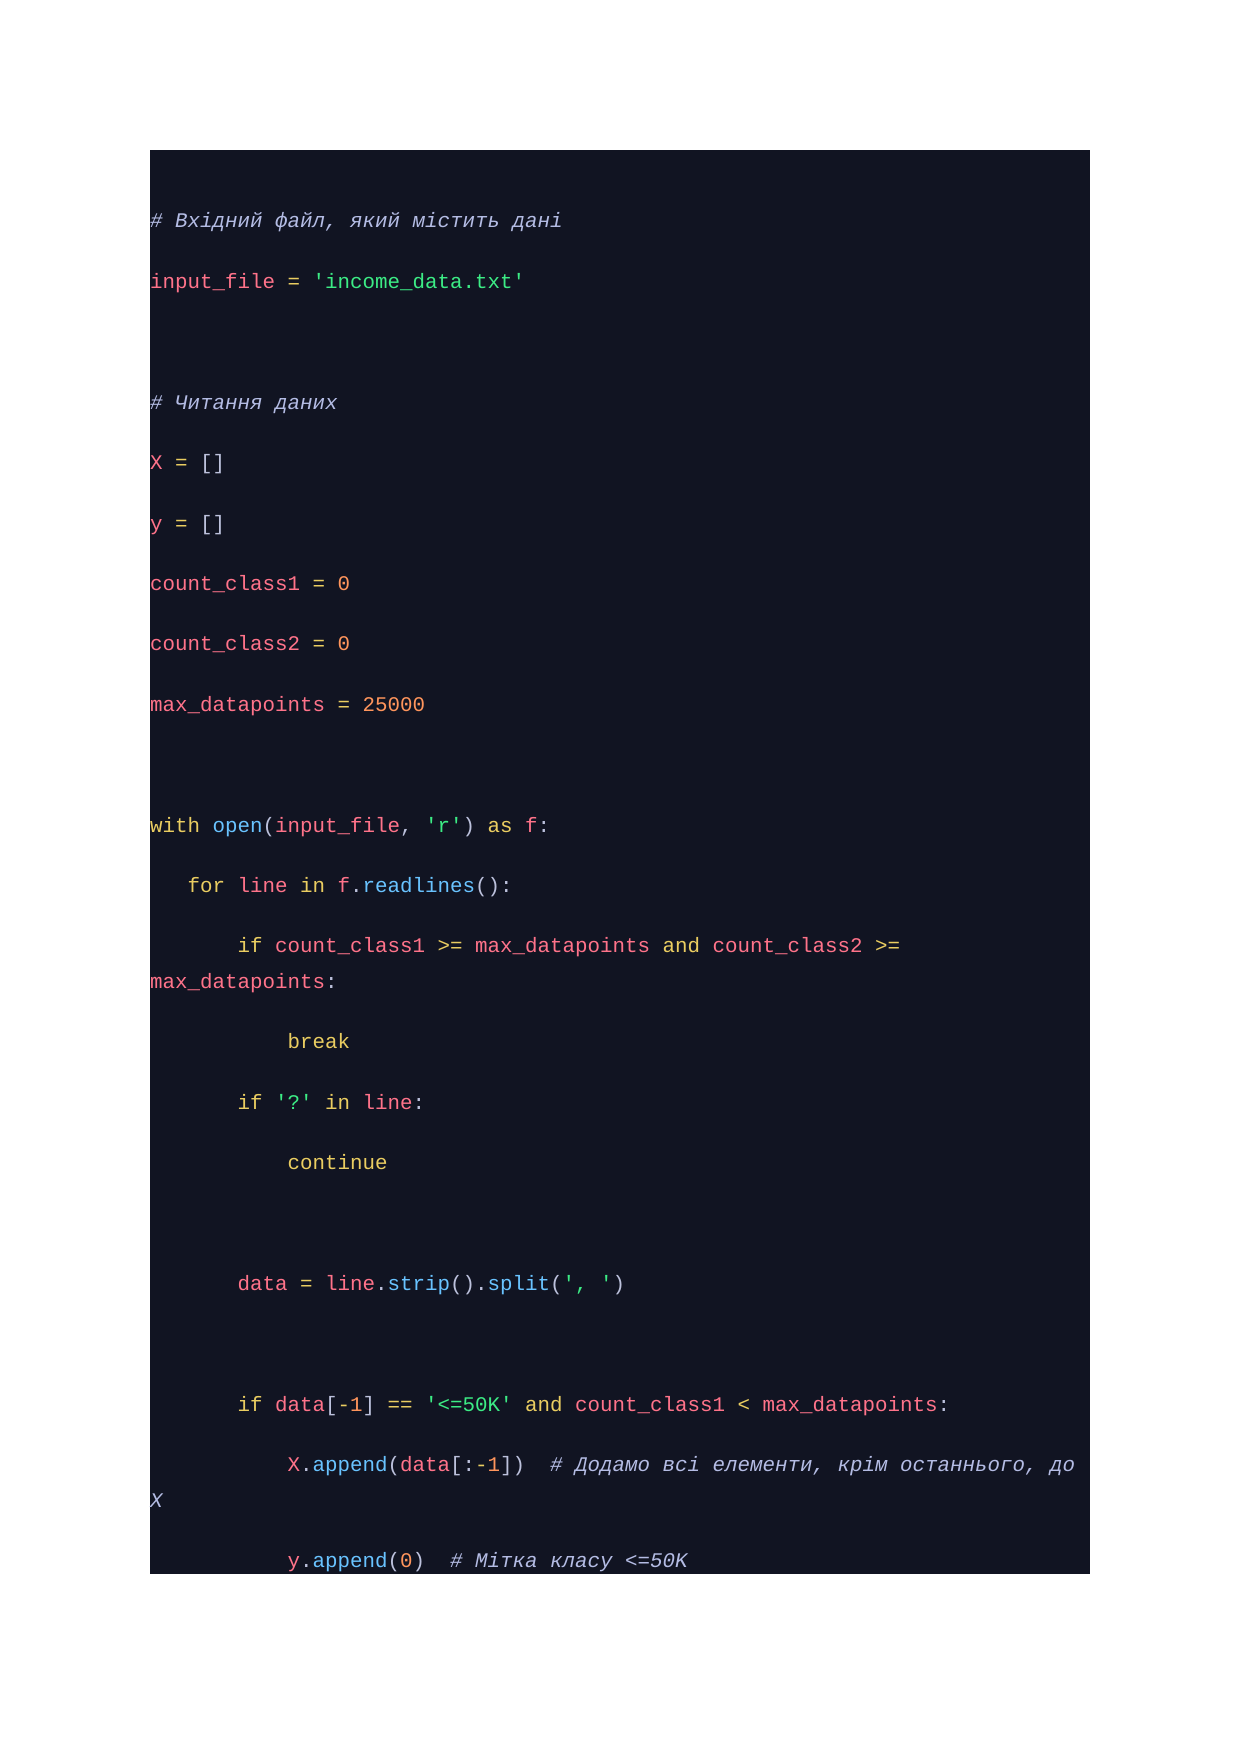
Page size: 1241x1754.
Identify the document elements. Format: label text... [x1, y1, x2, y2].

text y.append(0) # Мітка класу <=50K [150, 1550, 1090, 1574]
text X = [] [150, 452, 1090, 476]
text count_class2 = 0 [150, 633, 1090, 657]
text if data[-1] == '<=50K' and count_class1 < max_datapoints: [150, 1394, 1090, 1417]
text continue [150, 1152, 1090, 1176]
text for line in f.readlines(): [150, 875, 1090, 899]
text X.append(data[:-1]) # Додамо всі елементи, крім останнього, до X [150, 1454, 1090, 1513]
text with open(input_file, 'r') as f: [150, 814, 1090, 838]
text # Вхідний файл, який містить дані [150, 210, 1090, 234]
text count_class1 = 0 [150, 573, 1090, 597]
text max_datapoints = 25000 [150, 694, 1090, 717]
text if '?' in line: [150, 1092, 1090, 1115]
text # Читання даних [150, 392, 1090, 415]
text input_file = 'income_data.txt' [150, 271, 1090, 294]
text if count_class1 >= max_datapoints and count_class2 >= max_datapoints: [150, 935, 1090, 994]
text y = [] [150, 512, 1090, 536]
text break [150, 1031, 1090, 1055]
text data = line.strip().split(', ') [150, 1273, 1090, 1297]
